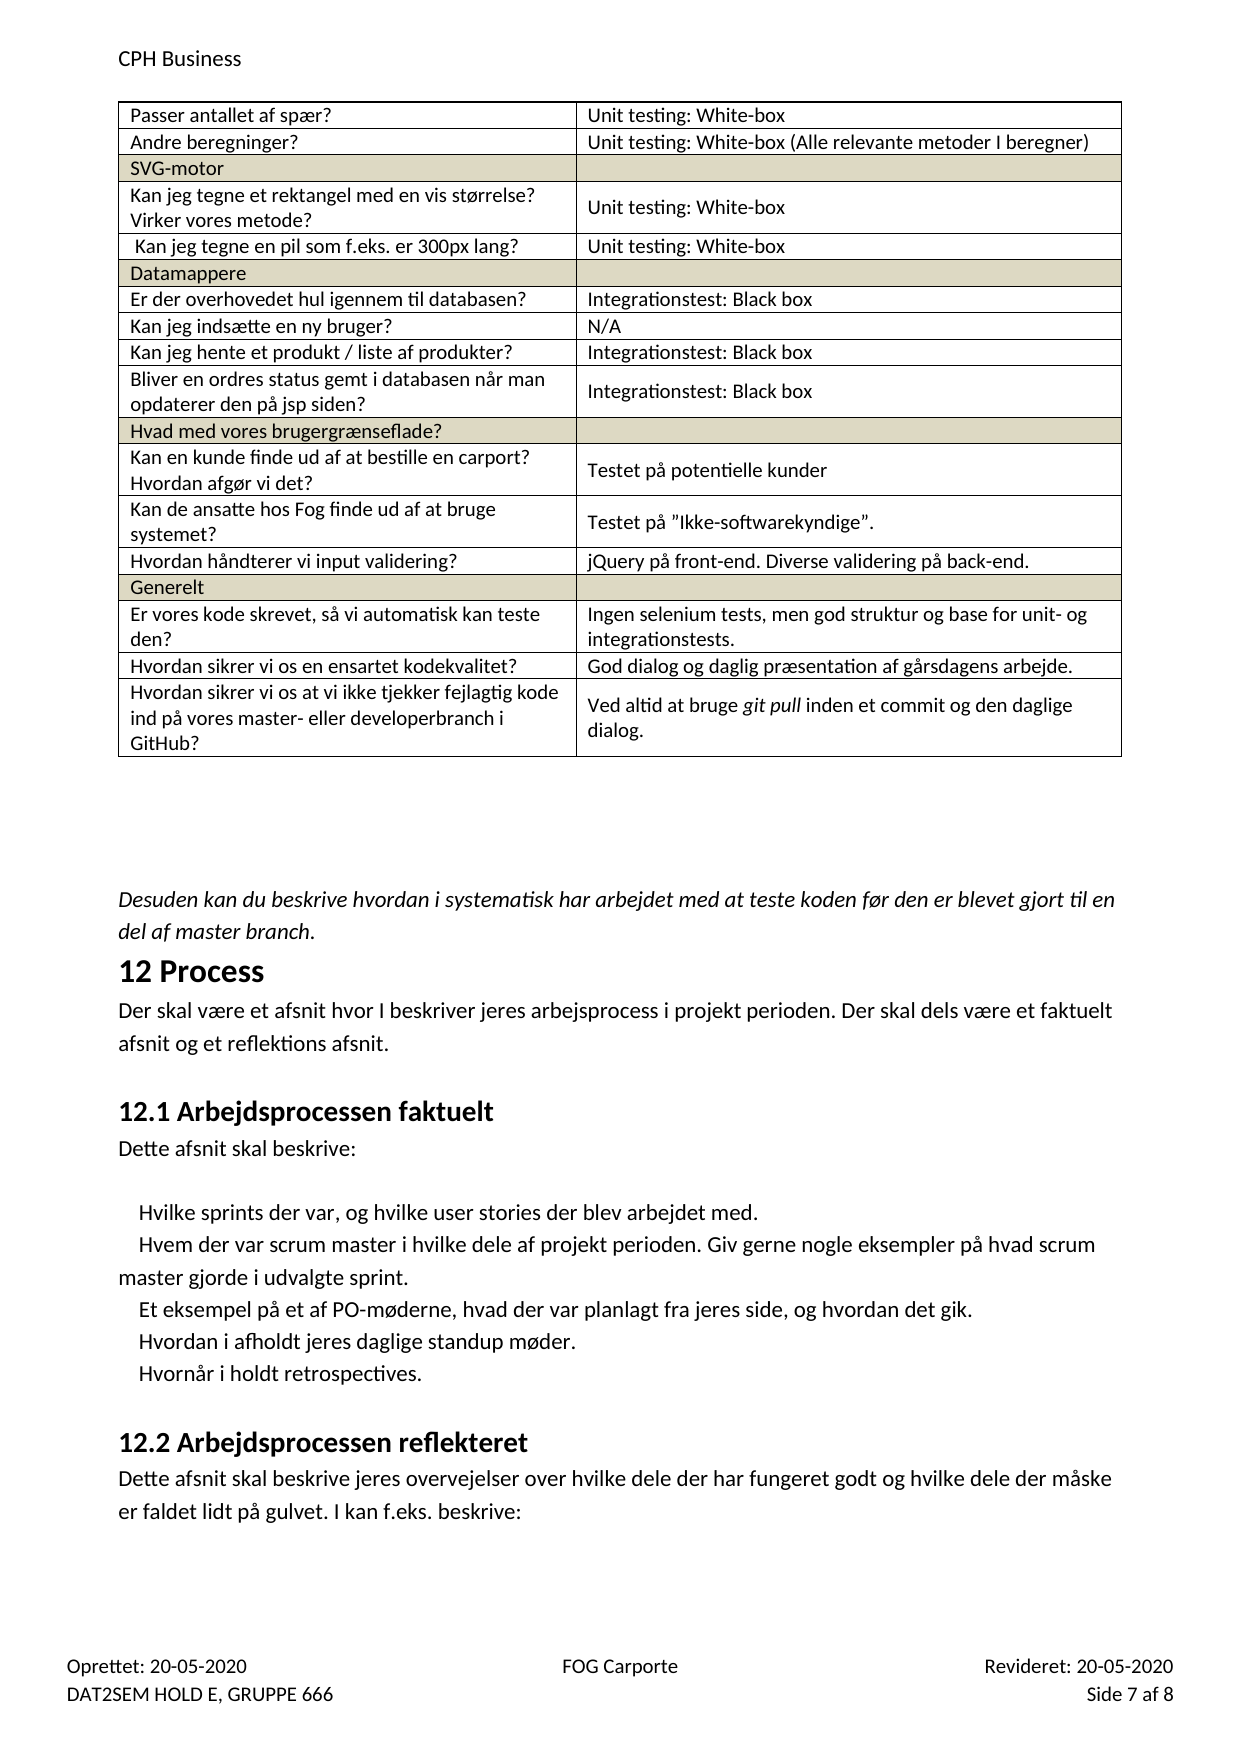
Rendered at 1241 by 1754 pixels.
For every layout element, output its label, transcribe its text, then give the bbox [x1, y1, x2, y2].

table_cell Unit testing: White-box [577, 182, 1121, 233]
table_cell Testet på potentielle kunder [577, 444, 1121, 495]
text Et eksempel på et af PO-møderne, hvad der var planlagt fra jeres side, og hvordan det gik. [118, 1295, 1122, 1323]
table_cell Datamappere [119, 260, 576, 286]
table_cell Passer antallet af spær? [119, 103, 576, 128]
table_cell Testet på ”Ikke-softwarekyndige”. [577, 496, 1121, 547]
table_cell Unit testing: White-box (Alle relevante metoder I beregner) [577, 129, 1121, 154]
table_cell Kan jeg hente et produkt / liste af produkter? [119, 340, 576, 365]
table_cell [577, 155, 1121, 181]
table_cell Hvad med vores brugergrænseflade? [119, 418, 576, 443]
table_cell God dialog og daglig præsentation af gårsdagens arbejde. [577, 653, 1121, 678]
table_cell N/A [577, 313, 1121, 338]
table_cell Bliver en ordres status gemt i databasen når man opdaterer den på jsp siden? [119, 366, 576, 417]
table_cell Unit testing: White-box [577, 234, 1121, 259]
text Der skal være et afsnit hvor I beskriver jeres arbejsprocess i projekt perioden. Der skal dels være et faktuelt afsnit og et reflektions afsnit. [118, 996, 1122, 1057]
table_cell Hvordan håndterer vi input validering? [119, 548, 576, 573]
text Hvem der var scrum master i hvilke dele af projekt perioden. Giv gerne nogle eksempler på hvad scrum master gjorde i udvalgte sprint. [118, 1231, 1122, 1291]
table_cell Er vores kode skrevet, så vi automatisk kan teste den? [119, 601, 576, 652]
text Hvilke sprints der var, og hvilke user stories der blev arbejdet med. [118, 1198, 1122, 1226]
table_cell Er der overhovedet hul igennem til databasen? [119, 287, 576, 312]
table_cell [577, 575, 1121, 600]
table_cell Kan jeg tegne en pil som f.eks. er 300px lang? [119, 234, 576, 259]
table_cell Integrationstest: Black box [577, 366, 1121, 417]
text Hvornår i holdt retrospectives. [118, 1359, 1122, 1387]
table_cell Unit testing: White-box [577, 103, 1121, 128]
table_cell [577, 418, 1121, 443]
table_cell Hvordan sikrer vi os at vi ikke tjekker fejlagtig kode ind på vores master- eller developerbranch i GitHub? [119, 679, 576, 756]
table_cell Ingen selenium tests, men god struktur og base for unit- og integrationstests. [577, 601, 1121, 652]
table_cell Kan en kunde finde ud af at bestille en carport? Hvordan afgør vi det? [119, 444, 576, 495]
table_cell Kan de ansatte hos Fog finde ud af at bruge systemet? [119, 496, 576, 547]
table_cell Andre beregninger? [119, 129, 576, 154]
text Hvordan i afholdt jeres daglige standup møder. [118, 1327, 1122, 1355]
subtitle 12.2 Arbejdsprocessen reflekteret [118, 1424, 1122, 1459]
table_cell Kan jeg tegne et rektangel med en vis størrelse? Virker vores metode? [119, 182, 576, 233]
table_cell Ved altid at bruge git pull inden et commit og den daglige dialog. [577, 679, 1121, 756]
subtitle 12 Process [118, 950, 1122, 990]
table_cell SVG-motor [119, 155, 576, 181]
subtitle 12.1 Arbejdsprocessen faktuelt [118, 1093, 1122, 1129]
table_cell jQuery på front-end. Diverse validering på back-end. [577, 548, 1121, 573]
table_cell Generelt [119, 575, 576, 600]
table_cell Kan jeg indsætte en ny bruger? [119, 313, 576, 338]
text Desuden kan du beskrive hvordan i systematisk har arbejdet med at teste koden før den er blevet gjort til en del af master branch. [118, 885, 1122, 946]
text Dette afsnit skal beskrive: [118, 1134, 1122, 1162]
table_cell Integrationstest: Black box [577, 340, 1121, 365]
table_cell Hvordan sikrer vi os en ensartet kodekvalitet? [119, 653, 576, 678]
table_cell Integrationstest: Black box [577, 287, 1121, 312]
table_cell [577, 260, 1121, 286]
text Dette afsnit skal beskrive jeres overvejelser over hvilke dele der har fungeret godt og hvilke dele der måske er faldet lidt på gulvet. I kan f.eks. beskrive: [118, 1464, 1122, 1525]
